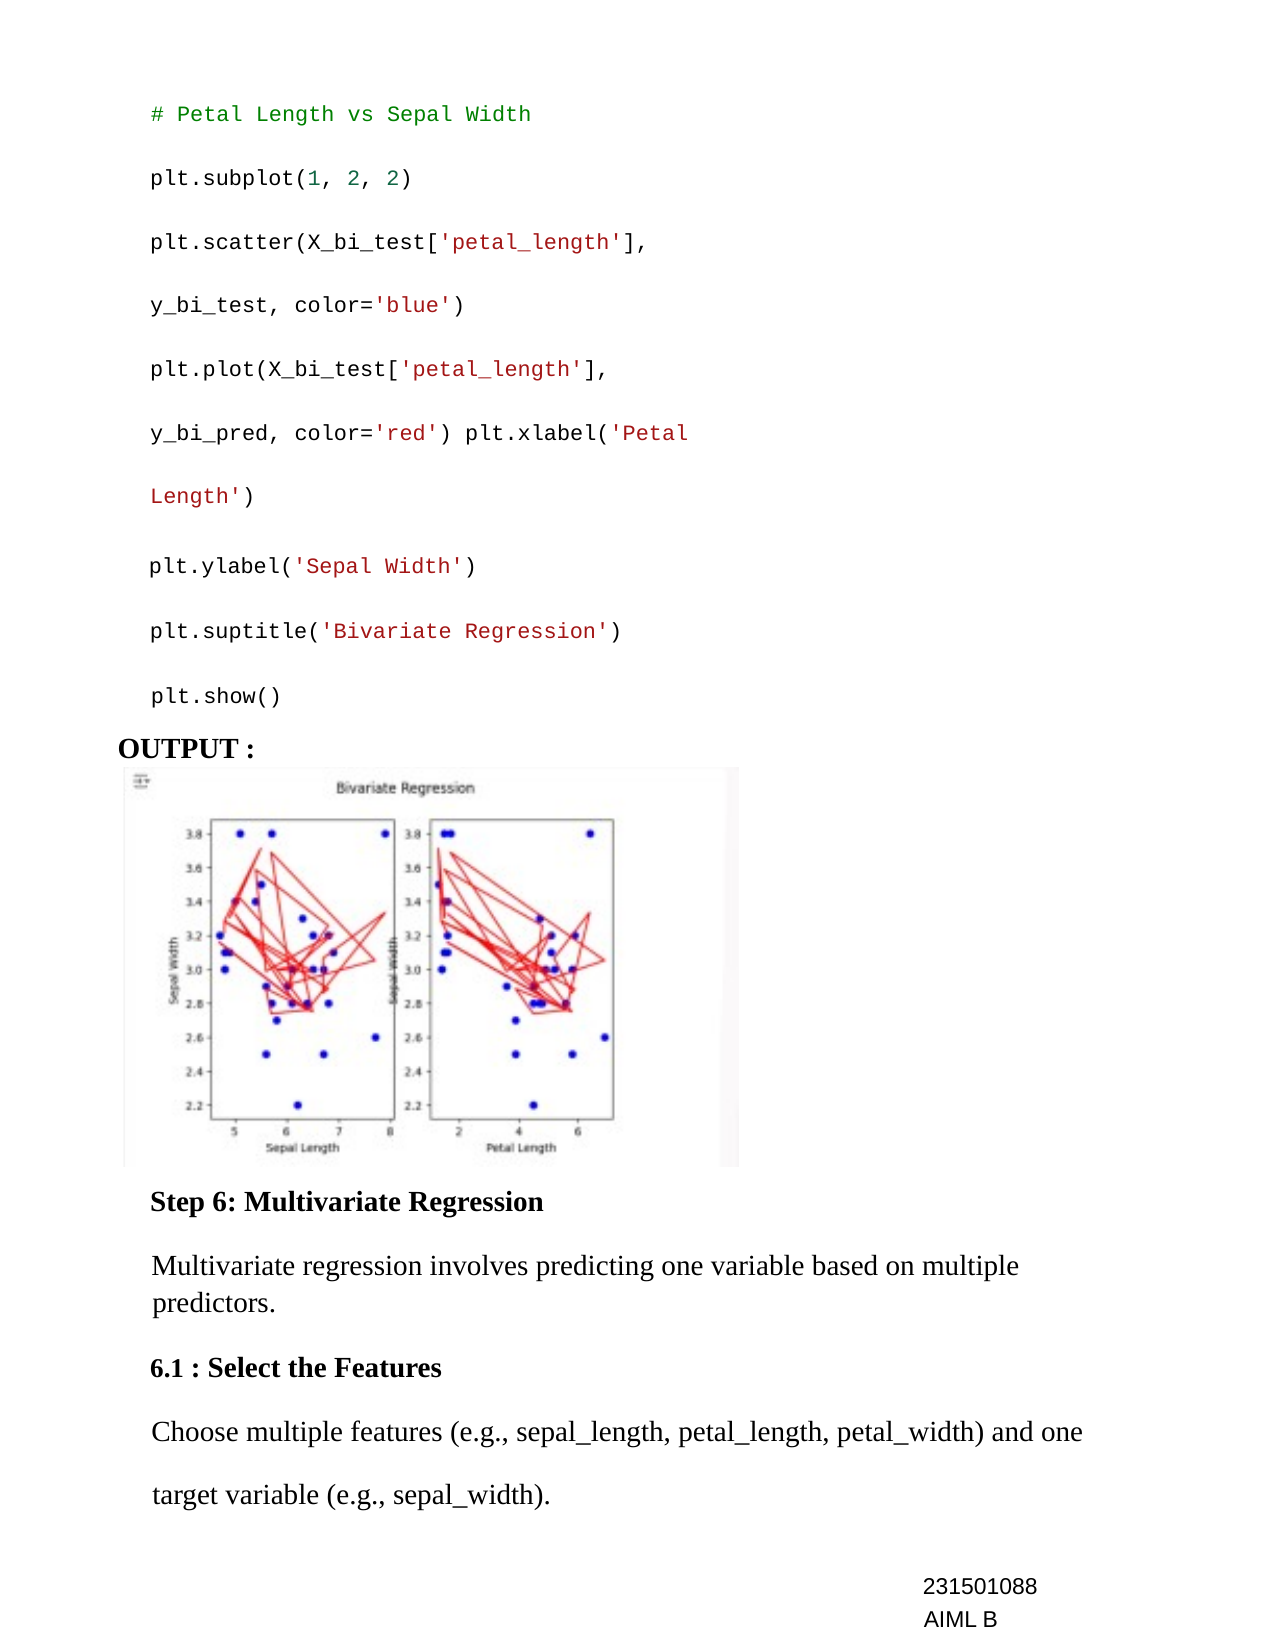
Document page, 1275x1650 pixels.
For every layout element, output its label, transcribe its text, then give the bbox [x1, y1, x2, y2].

text # Petal Length vs Sepal Width plt.subplot(1, 2, 2) plt.scatter(X_bi_test['petal_length'], y_bi_test, color='blue') plt.plot(X_bi_test['petal_length'], y_bi_pred, color='red') plt.xlabel('Petal Length') [150, 104, 716, 510]
text plt.ylabel('Sepal Width') plt.suptitle('Bivariate Regression') [148, 556, 780, 645]
text Multivariate regression involves predicting one variable based on multiple predictors. [151, 1248, 1118, 1318]
text Choose multiple features (e.g., sepal_length, petal_length, petal_width) and one target variable (e.g., sepal_width). [151, 1414, 1118, 1511]
text 6.1 : Select the Features [150, 1350, 1154, 1384]
text Step 6: Multivariate Regression [150, 1184, 1154, 1218]
text OUTPUT : [117, 732, 1154, 765]
picture [123, 767, 739, 1167]
text plt.show() [150, 685, 1057, 709]
